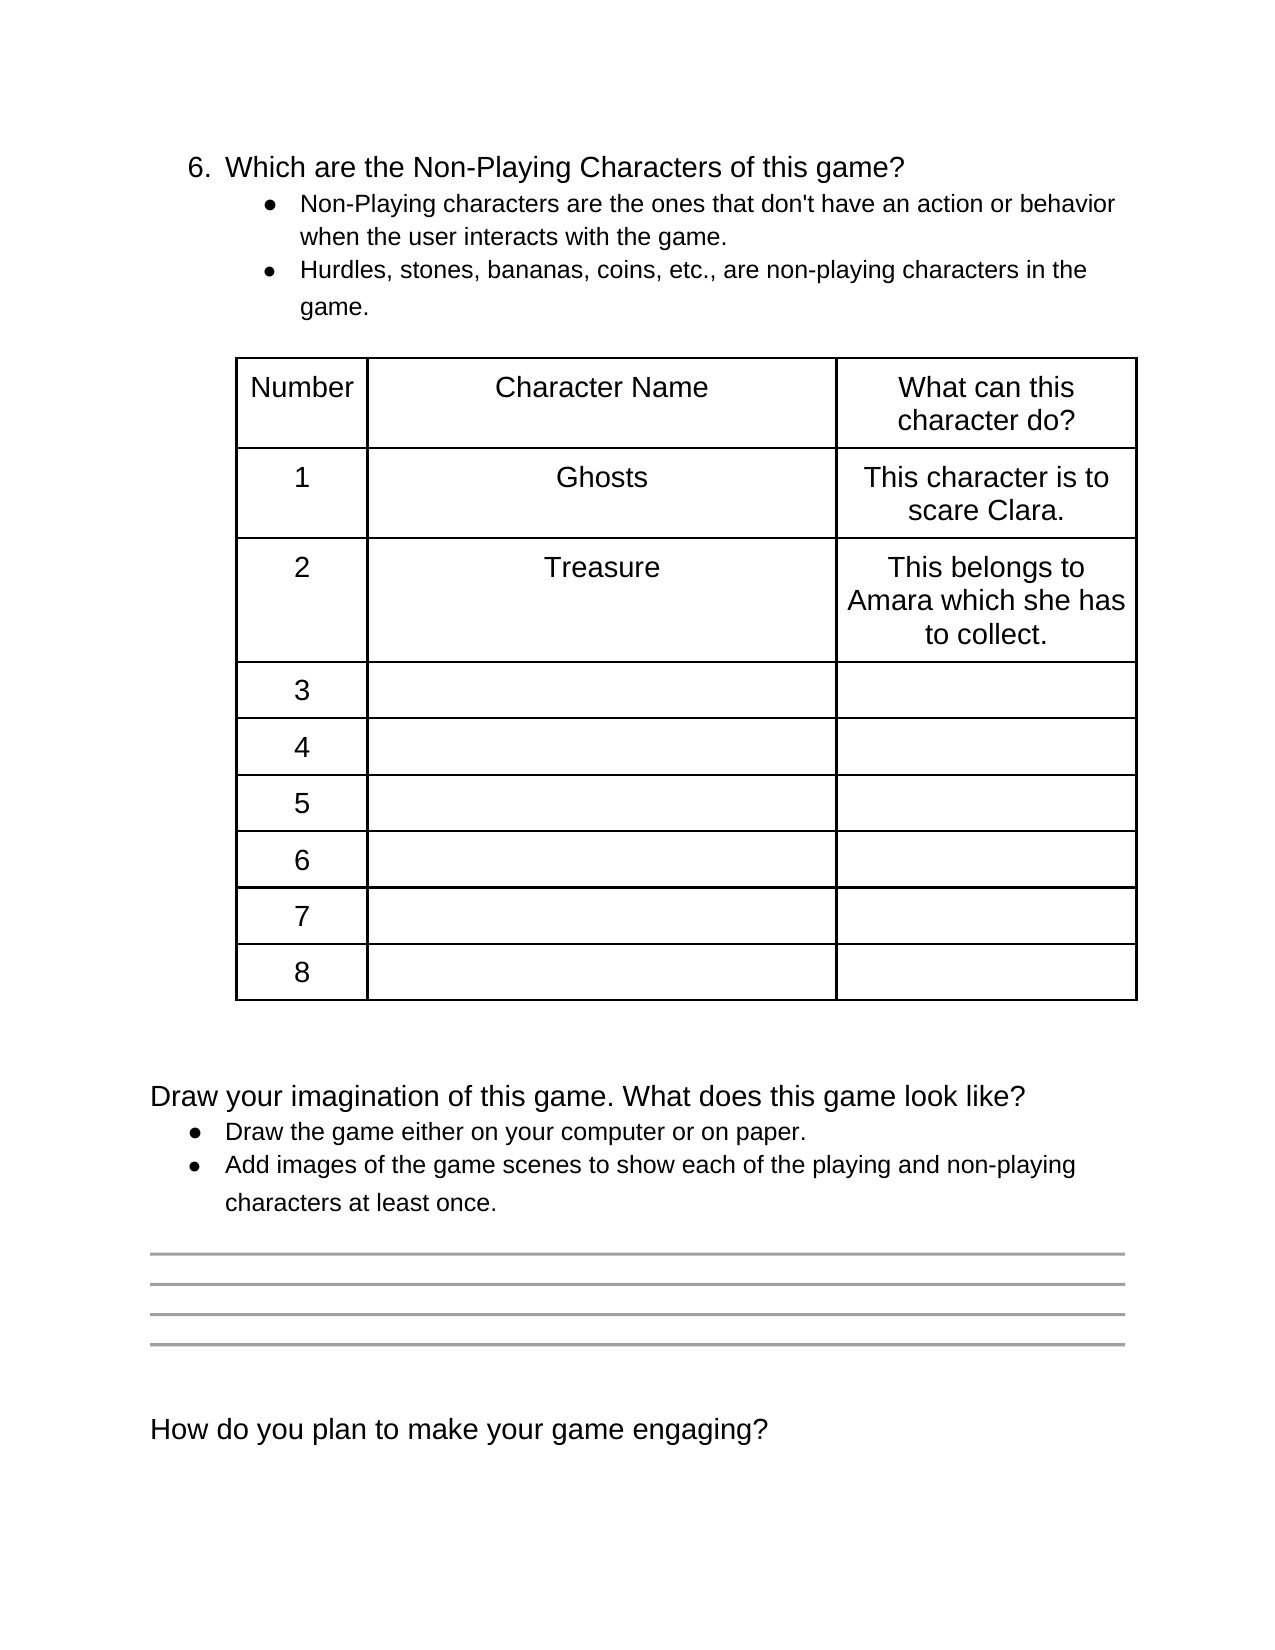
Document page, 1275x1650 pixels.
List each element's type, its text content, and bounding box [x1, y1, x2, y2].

table_cell [838, 663, 1135, 717]
list Non-Playing characters are the ones that don't have an action or behavior when the user interacts with the game. [262, 188, 1125, 250]
table_cell Ghosts [369, 449, 835, 537]
table_cell [369, 663, 835, 717]
table_cell 6 [238, 832, 366, 886]
text Draw your imagination of this game. What does this game look like? [150, 1078, 1125, 1112]
table_cell [838, 945, 1135, 999]
table_cell 5 [238, 776, 366, 830]
list Draw the game either on your computer or on paper. [187, 1117, 1125, 1146]
table_cell 1 [238, 449, 366, 537]
table_header What can this character do? [838, 359, 1135, 447]
table_cell This character is to scare Clara. [838, 449, 1135, 537]
table_cell Treasure [369, 539, 835, 661]
table_cell [838, 719, 1135, 773]
table_cell [838, 776, 1135, 830]
table_cell 4 [238, 719, 366, 773]
table_cell [838, 889, 1135, 943]
table_cell 7 [238, 889, 366, 943]
table_cell [369, 945, 835, 999]
list Hurdles, stones, bananas, coins, etc., are non-playing characters in the game. [262, 254, 1125, 322]
text How do you plan to make your game engaging? [150, 1412, 1125, 1446]
list Add images of the game scenes to show each of the playing and non-playing characters at least once. [187, 1150, 1125, 1217]
table_header Number [238, 359, 366, 447]
table_cell This belongs to Amara which she has to collect. [838, 539, 1135, 661]
table_cell [369, 776, 835, 830]
table_cell 2 [238, 539, 366, 661]
table_cell 3 [238, 663, 366, 717]
list Which are the Non-Playing Characters of this game? [187, 150, 1125, 183]
table_cell [369, 889, 835, 943]
table_cell [369, 719, 835, 773]
table_cell [369, 832, 835, 886]
table_cell 8 [238, 945, 366, 999]
table_cell [838, 832, 1135, 886]
table_header Character Name [369, 359, 835, 447]
